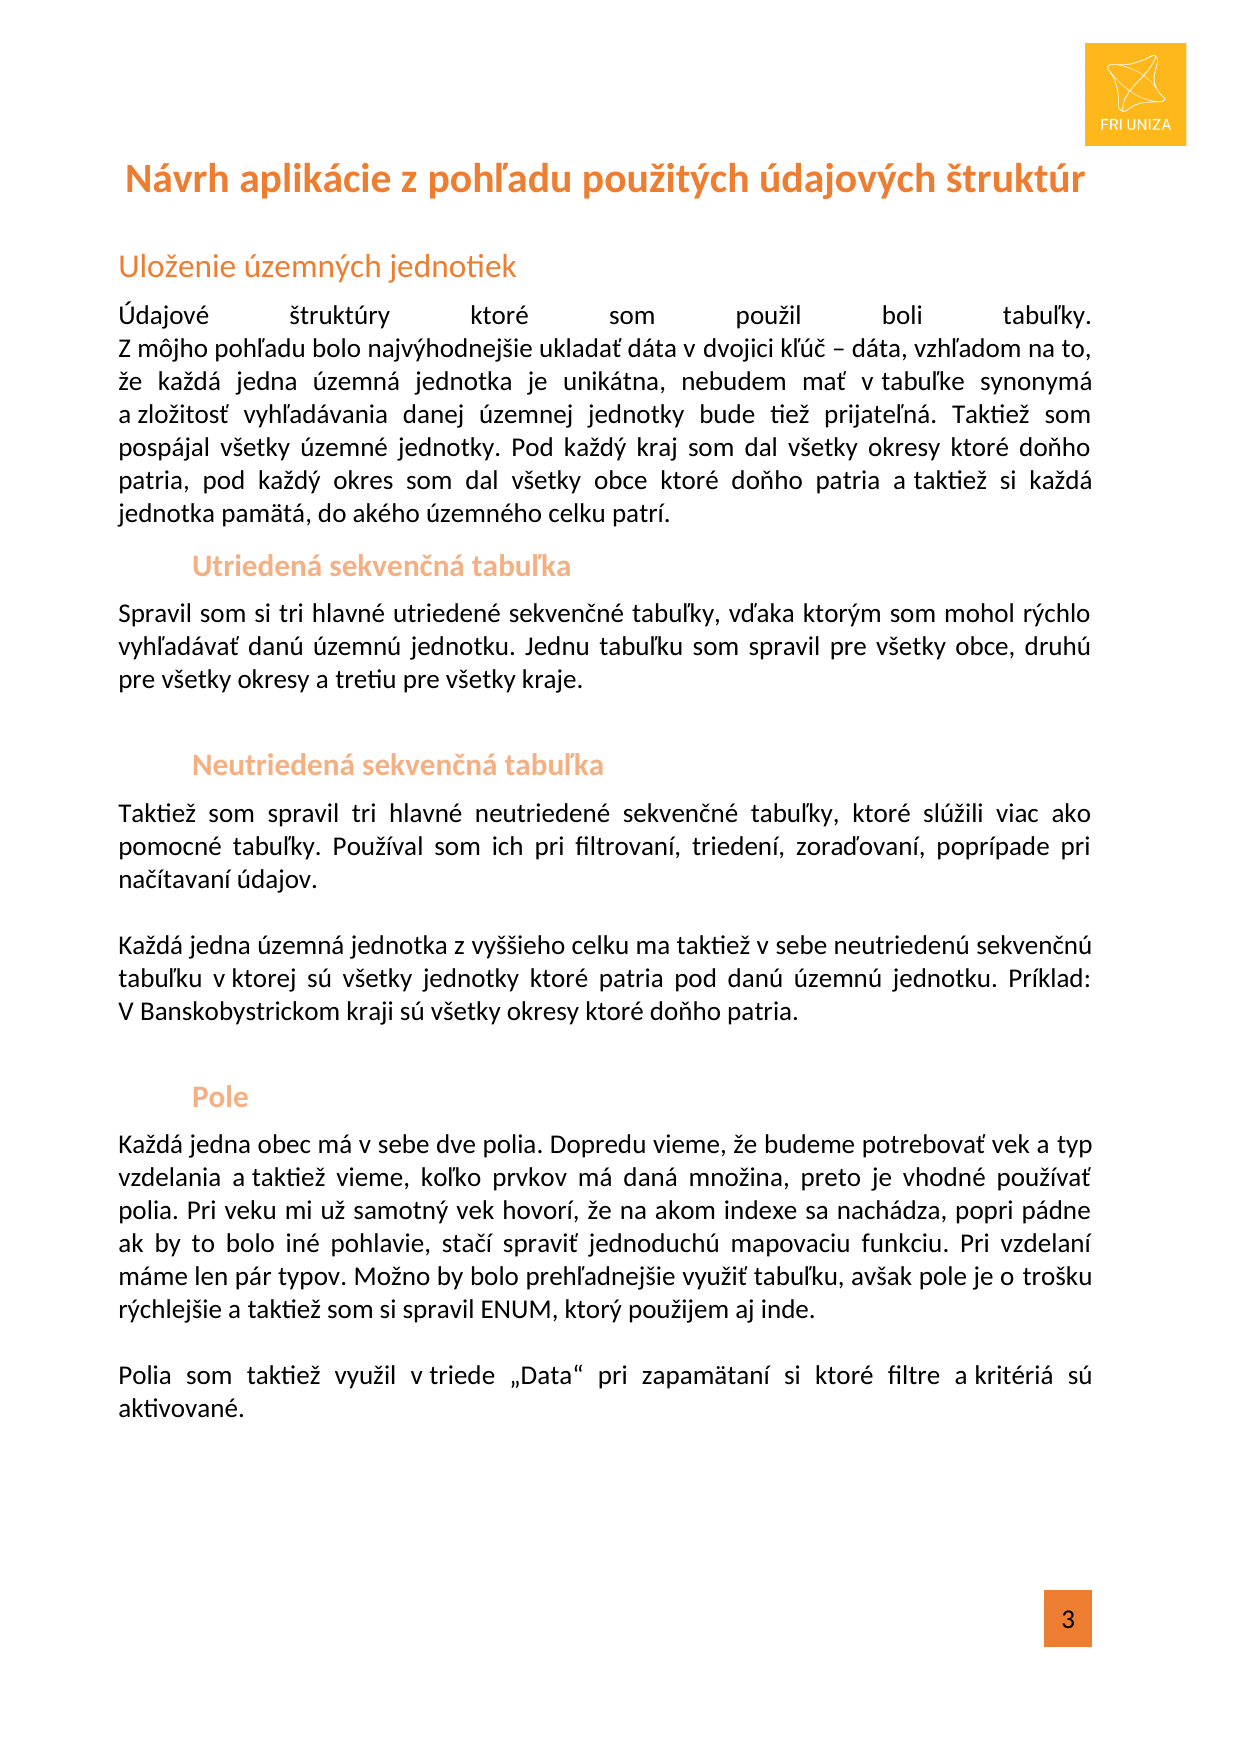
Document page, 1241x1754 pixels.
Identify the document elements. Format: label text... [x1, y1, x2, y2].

subtitle Neutriedená sekvenčná tabuľka [192, 745, 1092, 783]
text Spravil som si tri hlavné utriedené sekvenčné tabuľky, vďaka ktorým som mohol rýchlo vyhľadávať danú územnú jednotku. Jednu tabuľku som spravil pre všetky obce, druhú pre všetky okresy a tretiu pre všetky kraje. [118, 596, 1092, 696]
text Údajové štruktúry ktoré som použil boli tabuľky. Z môjho pohľadu bolo najvýhodnejšie ukladať dáta v dvojici kľúč – dáta, vzhľadom na to, že každá jedna územná jednotka je unikátna, nebudem mať v tabuľke synonymá a zložitosť vyhľadávania danej územnej jednotky bude tiež prijateľná. Taktiež som pospájal všetky územné jednotky. Pod každý kraj som dal všetky okresy ktoré doňho patria, pod každý okres som dal všetky obce ktoré doňho patria a taktiež si každá jednotka pamätá, do akého územného celku patrí. [118, 298, 1092, 529]
subtitle Uloženie územných jednotiek [118, 245, 1092, 286]
picture [1085, 43, 1187, 146]
subtitle Utriedená sekvenčná tabuľka [192, 546, 1092, 584]
text Každá jedna územná jednotka z vyššieho celku ma taktiež v sebe neutriedenú sekvenčnú tabuľku v ktorej sú všetky jednotky ktoré patria pod danú územnú jednotku. Príklad: V Banskobystrickom kraji sú všetky okresy ktoré doňho patria. [118, 928, 1092, 1027]
subtitle Pole [192, 1077, 1092, 1115]
text Polia som taktiež využil v triede „Data“ pri zapamätaní si ktoré filtre a kritériá sú aktivované. [118, 1358, 1092, 1424]
subtitle Návrh aplikácie z pohľadu použitých údajových štruktúr [118, 152, 1092, 203]
text Každá jedna obec má v sebe dve polia. Dopredu vieme, že budeme potrebovať vek a typ vzdelania a taktiež vieme, koľko prvkov má daná množina, preto je vhodné používať polia. Pri veku mi už samotný vek hovorí, že na akom indexe sa nachádza, popri pádne ak by to bolo iné pohlavie, stačí spraviť jednoduchú mapovaciu funkciu. Pri vzdelaní máme len pár typov. Možno by bolo prehľadnejšie využiť tabuľku, avšak pole je o trošku rýchlejšie a taktiež som si spravil ENUM, ktorý použijem aj inde. [118, 1127, 1092, 1325]
text Taktiež som spravil tri hlavné neutriedené sekvenčné tabuľky, ktoré slúžili viac ako pomocné tabuľky. Používal som ich pri filtrovaní, triedení, zoraďovaní, poprípade pri načítavaní údajov. [118, 796, 1092, 895]
